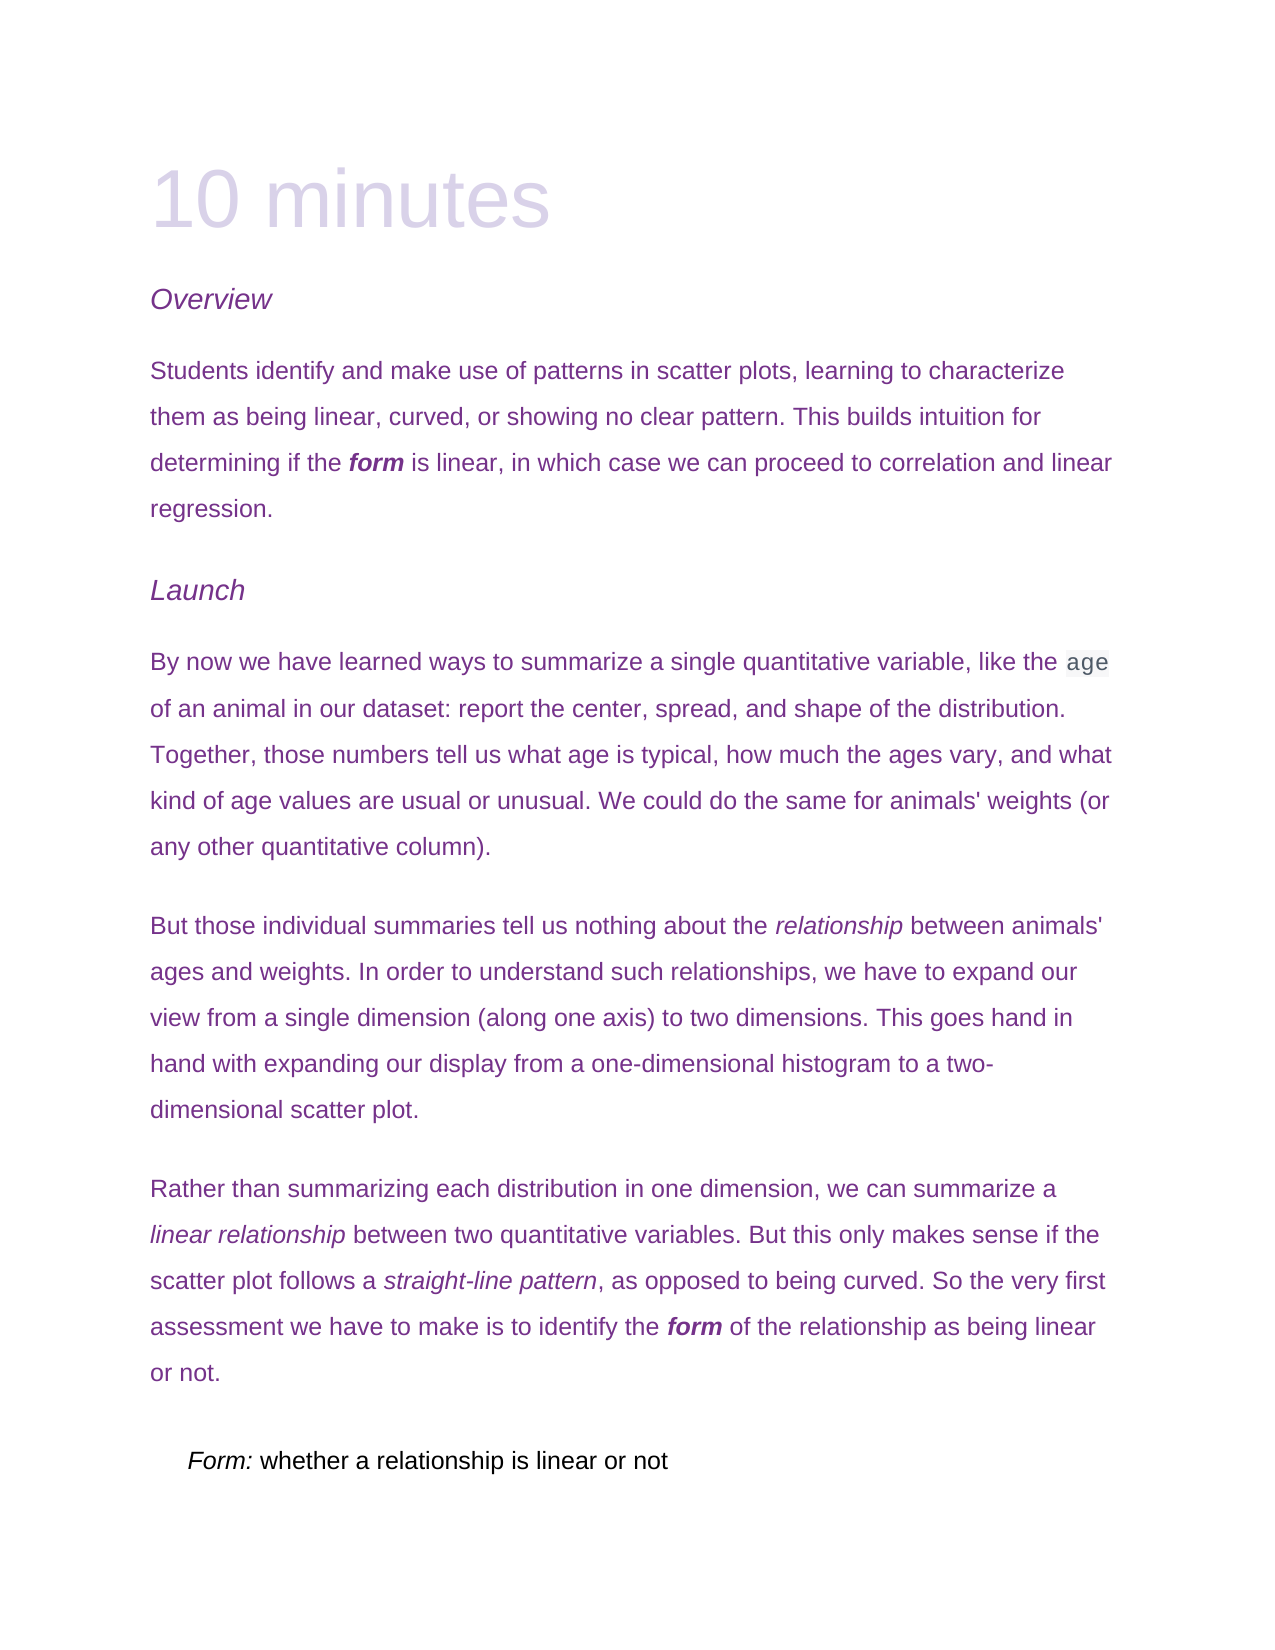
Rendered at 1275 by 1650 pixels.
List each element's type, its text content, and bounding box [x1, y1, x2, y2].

subtitle Overview [150, 282, 1125, 316]
subtitle Launch [150, 573, 1125, 606]
text Form: whether a relationship is linear or not [187, 1446, 1087, 1474]
text Rather than summarizing each distribution in one dimension, we can summarize a linear relationship between two quantitative variables. But this only makes sense if the scatter plot follows a straight-line pattern, as opposed to being curved. So the very first assessment we have to make is to identify the form of the relationship as being linear or not. [150, 1174, 1125, 1387]
subtitle 10 minutes [150, 150, 1125, 245]
text But those individual summaries tell us nothing about the relationship between animals' ages and weights. In order to understand such relationships, we have to expand our view from a single dimension (along one axis) to two dimensions. This goes hand in hand with expanding our display from a one-dimensional histogram to a two-dimensional scatter plot. [150, 911, 1125, 1124]
text Students identify and make use of patterns in scatter plots, learning to characterize them as being linear, curved, or showing no clear pattern. This builds intuition for determining if the form is linear, in which case we can proceed to correlation and linear regression. [150, 356, 1125, 522]
text By now we have learned ways to summarize a single quantitative variable, like the age of an animal in our dataset: report the center, spread, and shape of the distribution. Together, those numbers tell us what age is typical, how much the ages vary, and what kind of age values are usual or unusual. We could do the same for animals' weights (or any other quantitative column). [150, 646, 1125, 861]
